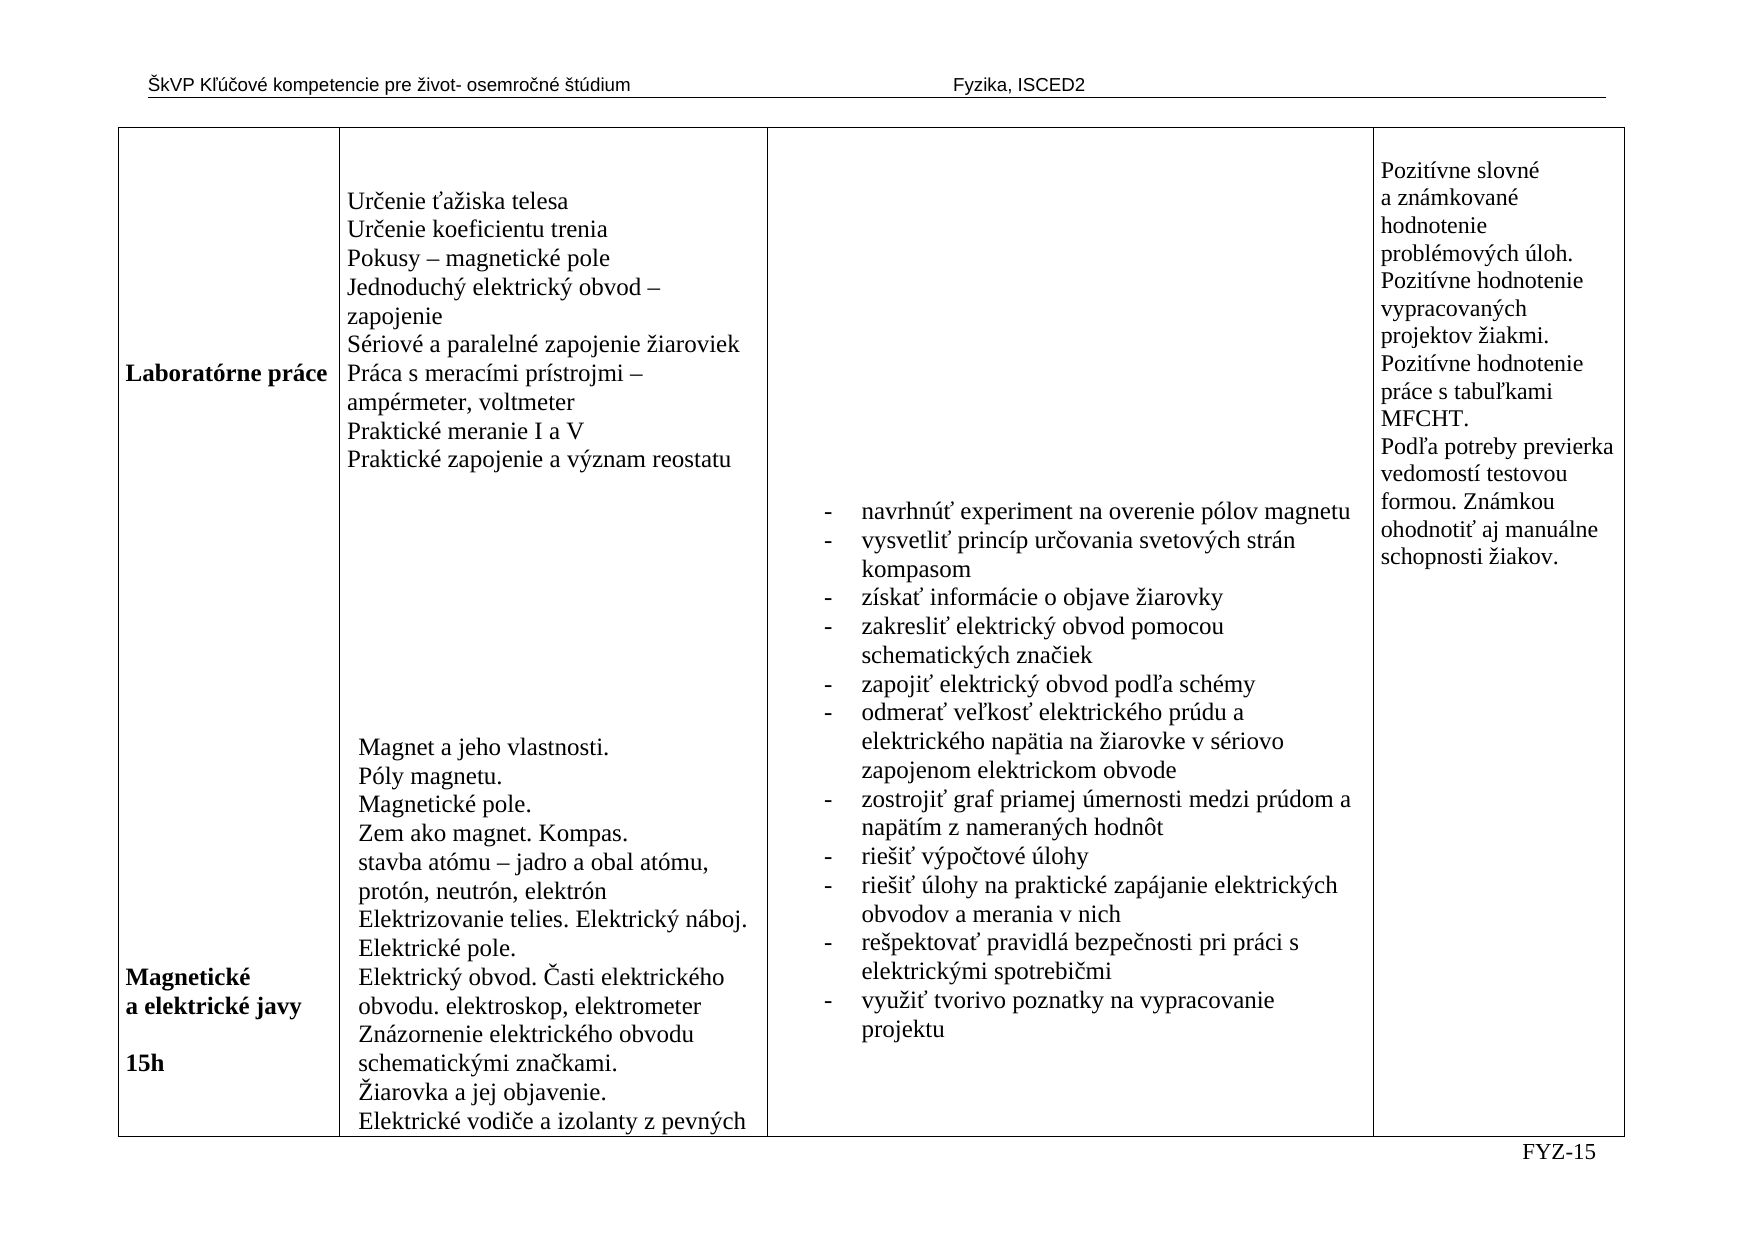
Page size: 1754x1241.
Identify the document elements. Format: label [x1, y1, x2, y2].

table_cell [340, 128, 767, 1136]
table_cell [1374, 128, 1624, 1136]
table_cell [768, 128, 1373, 1136]
table_cell [119, 128, 339, 1136]
